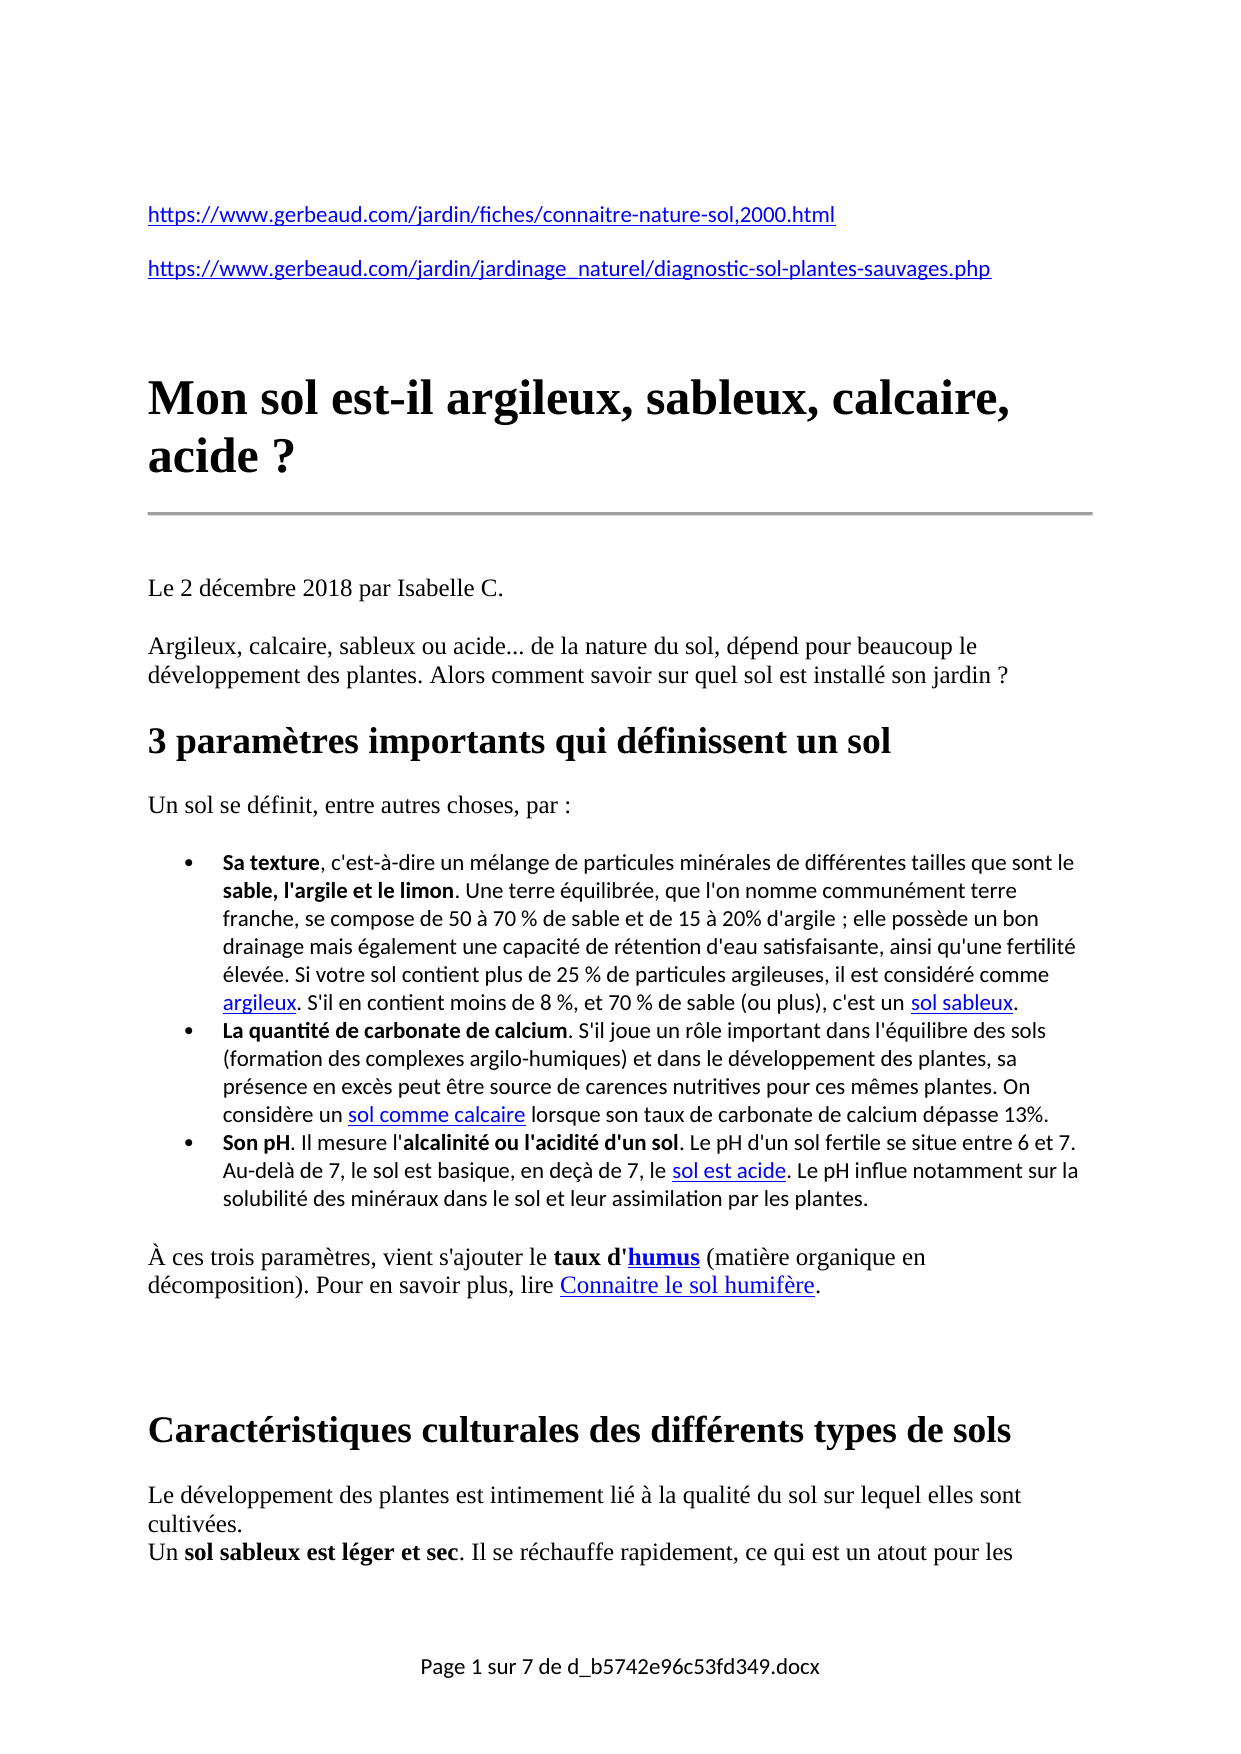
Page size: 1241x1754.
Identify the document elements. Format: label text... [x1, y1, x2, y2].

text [148, 1480, 1093, 1566]
subtitle Mon sol est-il argileux, sableux, calcaire, acide ? [148, 368, 1093, 483]
text À ces trois paramètres, vient s'ajouter le taux d'humus (matière organique en décomposition). Pour en savoir plus, lire Connaitre le sol humifère. [148, 1242, 1093, 1299]
list La quantité de carbonate de calcium. S'il joue un rôle important dans l'équilibre des sols (formation des complexes argilo-humiques) et dans le développement des plantes, sa présence en excès peut être source de carences nutritives pour ces mêmes plantes. On considère un sol comme calcaire lorsque son taux de carbonate de calcium dépasse 13%. [185, 1016, 1093, 1128]
subtitle 3 paramètres importants qui définissent un sol [148, 718, 1093, 761]
text Argileux, calcaire, sableux ou acide... de la nature du sol, dépend pour beaucoup le développement des plantes. Alors comment savoir sur quel sol est installé son jardin ? [148, 631, 1093, 689]
list Sa texture, c'est-à-dire un mélange de particules minérales de différentes tailles que sont le sable, l'argile et le limon. Une terre équilibrée, que l'on nomme communément terre franche, se compose de 50 à 70 % de sable et de 15 à 20% d'argile ; elle possède un bon drainage mais également une capacité de rétention d'eau satisfaisante, ainsi qu'une fertilité élevée. Si votre sol contient plus de 25 % de particules argileuses, il est considéré comme argileux. S'il en contient moins de 8 %, et 70 % de sable (ou plus), c'est un sol sableux. [185, 848, 1093, 1016]
list Son pH. Il mesure l'alcalinité ou l'acidité d'un sol. Le pH d'un sol fertile se situe entre 6 et 7. Au-delà de 7, le sol est basique, en deçà de 7, le sol est acide. Le pH influe notamment sur la solubilité des minéraux dans le sol et leur assimilation par les plantes. [185, 1128, 1093, 1213]
text https://www.gerbeaud.com/jardin/fiches/connaitre-nature-sol,2000.html [148, 201, 1093, 229]
text Le 2 décembre 2018 par Isabelle C. [148, 573, 1093, 602]
text https://www.gerbeaud.com/jardin/jardinage_naturel/diagnostic-sol-plantes-sauvages.php [148, 254, 1093, 282]
subtitle Caractéristiques culturales des différents types de sols [148, 1408, 1093, 1451]
text Un sol se définit, entre autres choses, par : [148, 790, 1093, 819]
